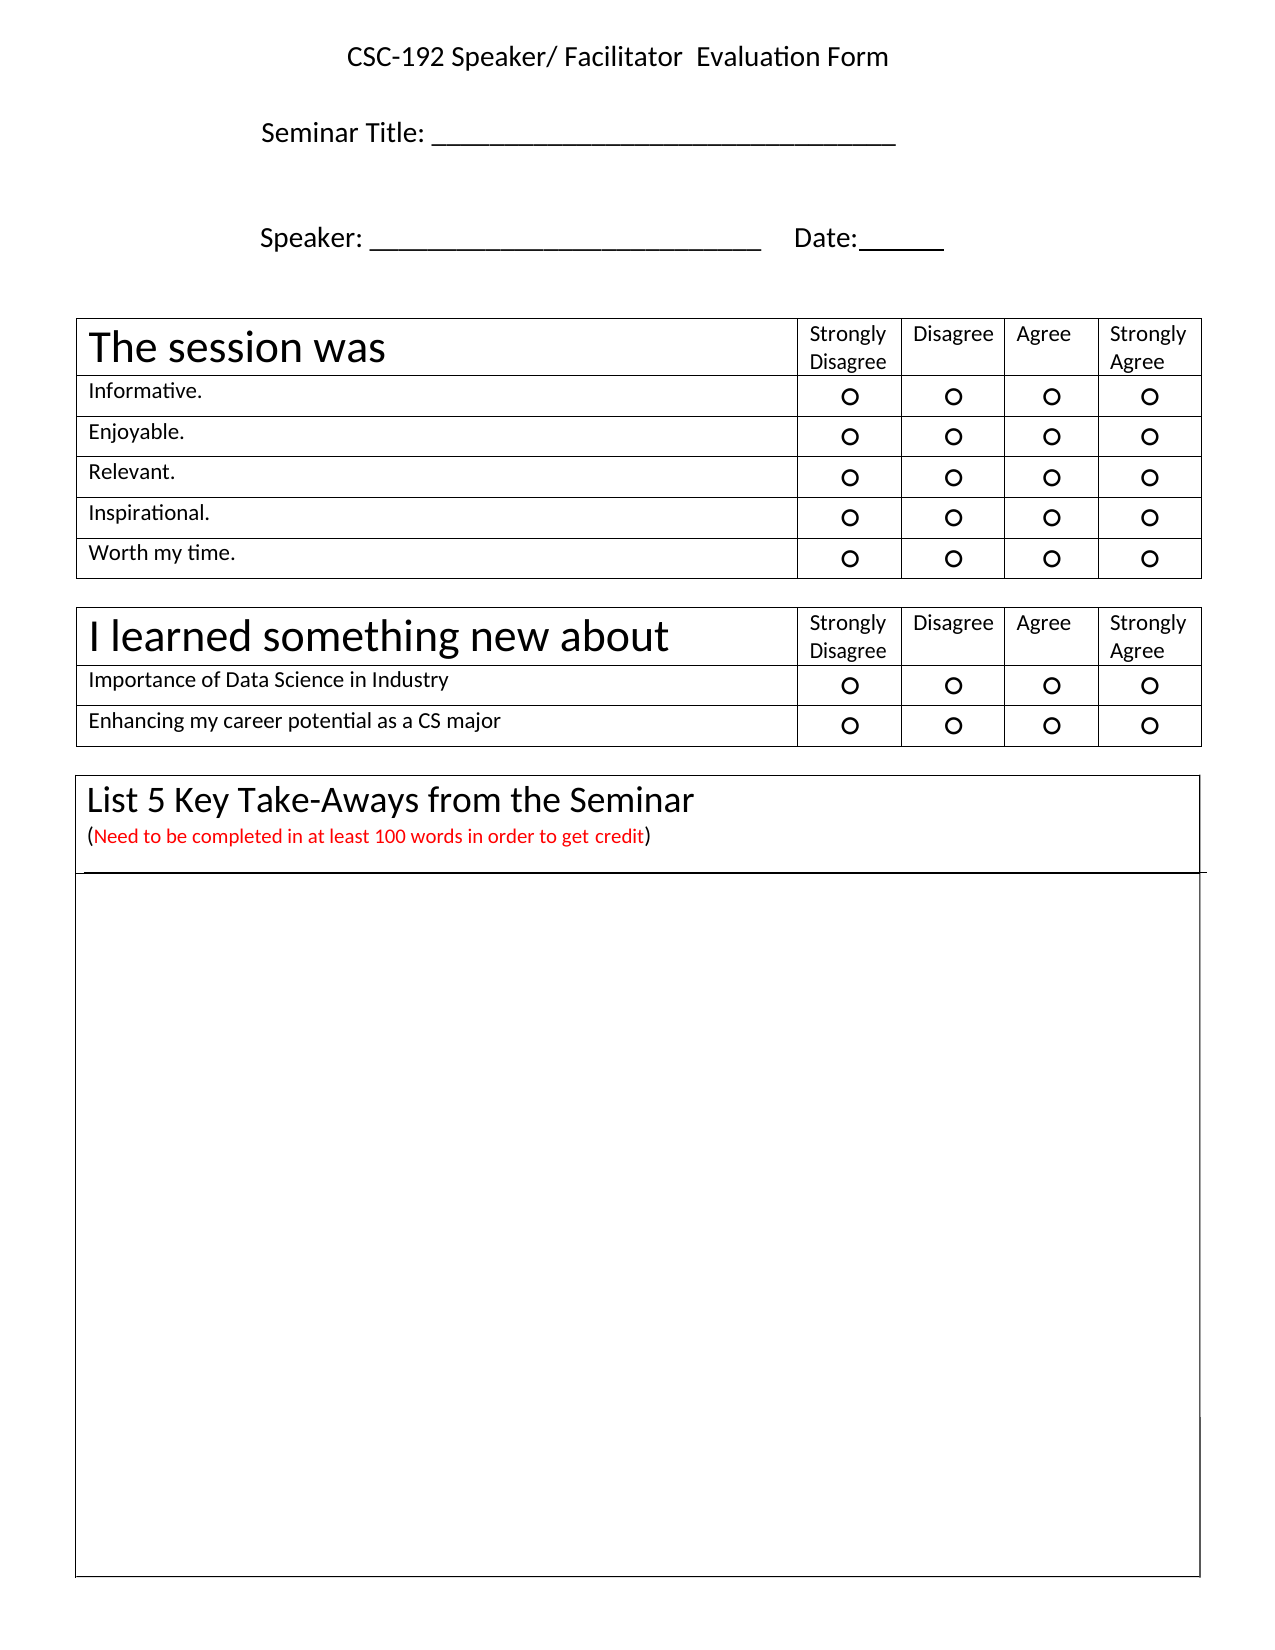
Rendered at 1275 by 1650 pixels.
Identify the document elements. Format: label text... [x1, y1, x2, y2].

table_cell ○ [1005, 539, 1098, 578]
table_cell ○ [902, 498, 1004, 537]
table_cell Enhancing my career potential as a CS major [77, 706, 797, 746]
table_cell ○ [1099, 706, 1201, 746]
table_cell ○ [1005, 417, 1098, 456]
table_cell ○ [798, 376, 901, 416]
table_header Disagree [902, 319, 1004, 375]
table_cell ○ [798, 666, 901, 705]
table_cell ○ [902, 457, 1004, 497]
table_cell ○ [902, 376, 1004, 416]
table_cell Enjoyable. [77, 417, 797, 456]
table_cell ○ [902, 539, 1004, 578]
table_cell ○ [798, 706, 901, 746]
table_cell ○ [798, 457, 901, 497]
table_cell ○ [1099, 539, 1201, 578]
table_header Strongly Disagree [798, 319, 901, 375]
table_cell ○ [1099, 457, 1201, 497]
table_header I learned something new about [77, 608, 797, 664]
table_header Strongly Agree [1099, 319, 1201, 375]
table_header The session was [77, 319, 797, 375]
table_cell ○ [1099, 376, 1201, 416]
table_cell ○ [1099, 666, 1201, 705]
table_header Strongly Agree [1099, 608, 1201, 664]
table_cell ○ [902, 417, 1004, 456]
table_cell Worth my time. [77, 539, 797, 578]
table_cell ○ [798, 539, 901, 578]
table_cell ○ [902, 666, 1004, 705]
table_cell ○ [1005, 498, 1098, 537]
table_cell ○ [902, 706, 1004, 746]
table_header Strongly Disagree [798, 608, 901, 664]
text Speaker: ___________________________ Date: [62, 219, 1212, 254]
table_cell Informative. [77, 376, 797, 416]
text Seminar Title: ________________________________ [255, 114, 1212, 149]
table_cell ○ [1099, 498, 1201, 537]
table_cell ○ [1005, 706, 1098, 746]
table_cell ○ [798, 498, 901, 537]
table_header Agree [1005, 608, 1098, 664]
table_cell ○ [1005, 666, 1098, 705]
table_header Disagree [902, 608, 1004, 664]
table_cell ○ [798, 417, 901, 456]
table_cell ○ [1099, 417, 1201, 456]
text CSC-192 Speaker/ Facilitator Evaluation Form [255, 38, 1212, 73]
table_cell ○ [1005, 457, 1098, 497]
table_cell Relevant. [77, 457, 797, 497]
table_cell ○ [1005, 376, 1098, 416]
table_header Agree [1005, 319, 1098, 375]
table_cell Inspirational. [77, 498, 797, 537]
table_cell Importance of Data Science in Industry [77, 666, 797, 705]
